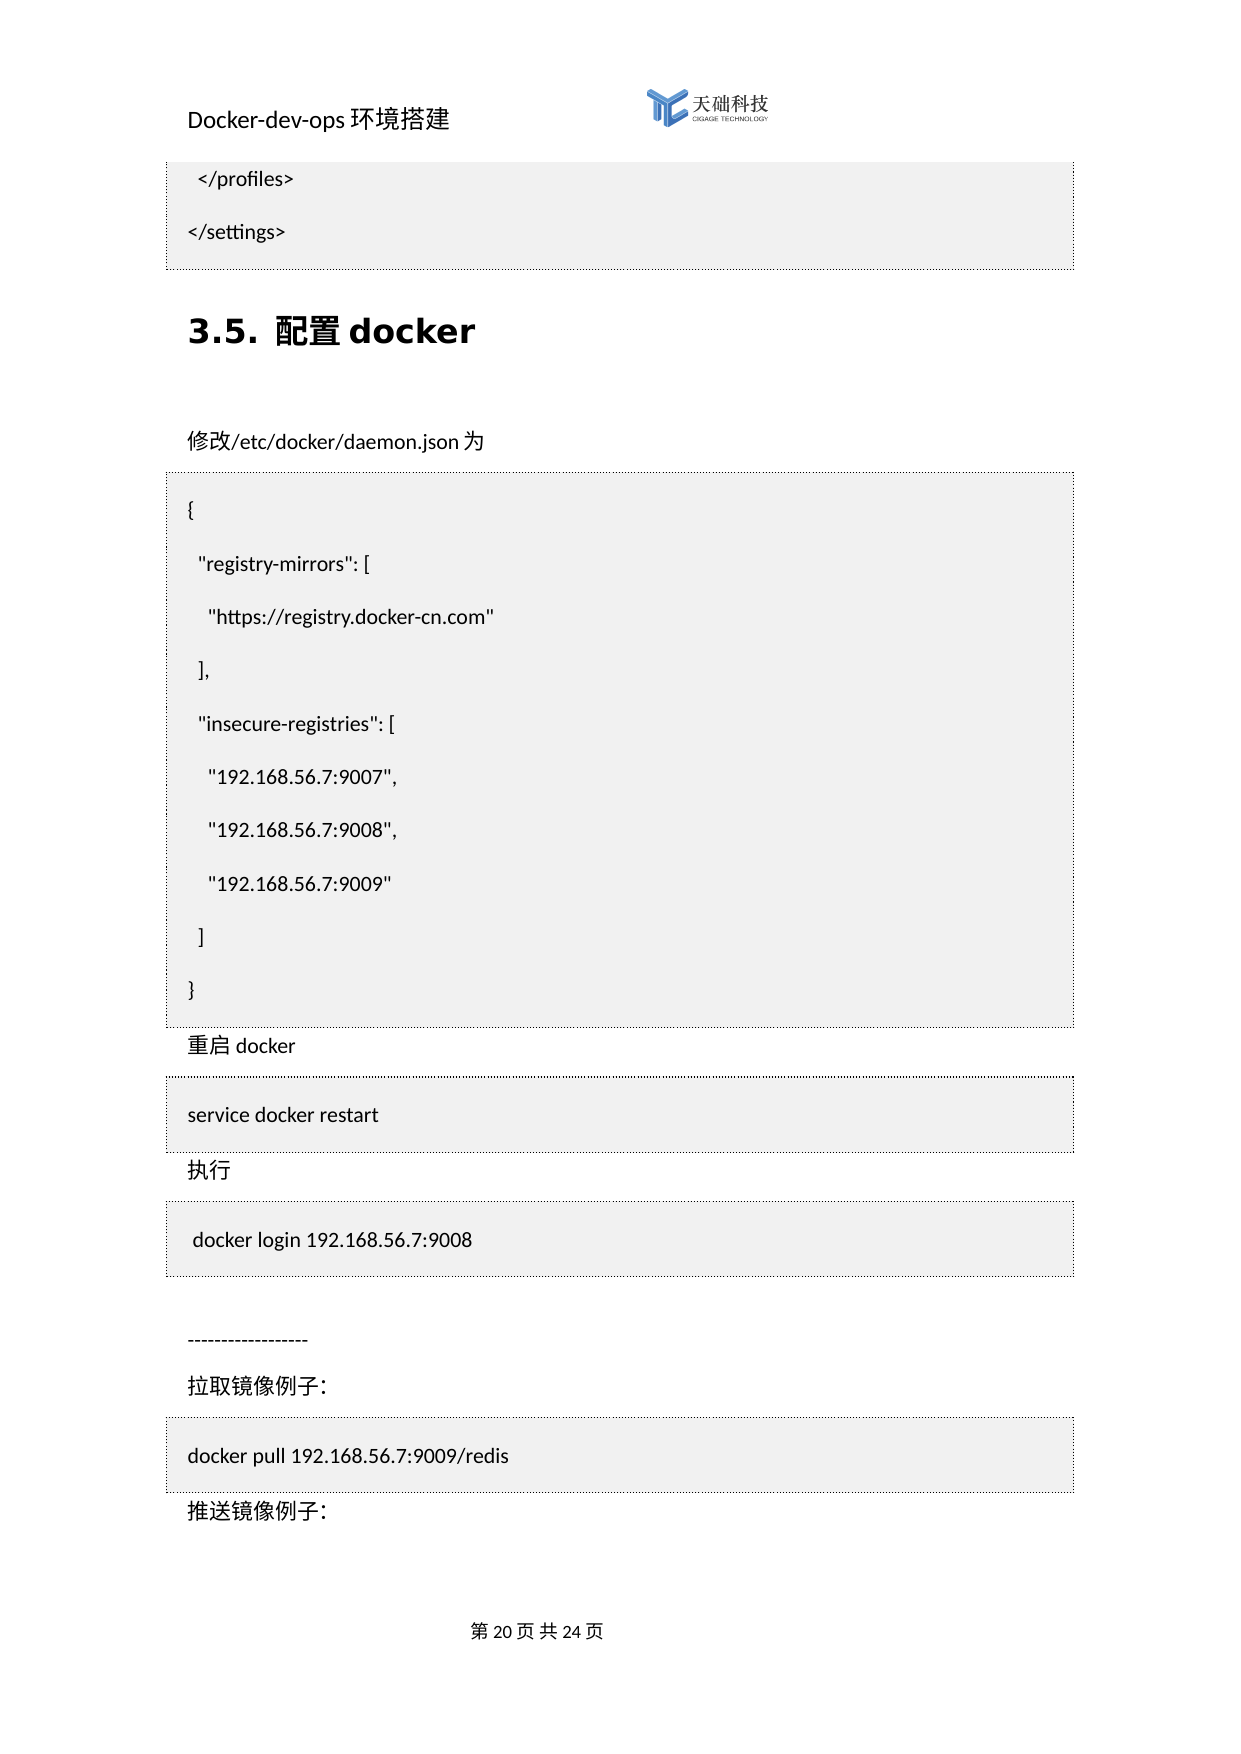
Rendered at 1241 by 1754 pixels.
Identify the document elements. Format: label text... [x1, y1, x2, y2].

text "192.168.56.7:9008", [166, 814, 1074, 867]
text docker pull 192.168.56.7:9009/redis [166, 1417, 1074, 1493]
text </profiles> [166, 162, 1074, 215]
text ], [166, 654, 1074, 707]
text "insecure-registries": [ [166, 707, 1074, 760]
text 推送镜像例子： [187, 1493, 1053, 1526]
text "registry-mirrors": [ [166, 547, 1074, 600]
text "192.168.56.7:9007", [166, 760, 1074, 814]
text ] [166, 920, 1074, 974]
subtitle 配置docker [187, 297, 1053, 362]
text { [166, 472, 1074, 547]
text </settings> [166, 215, 1074, 270]
picture [646, 88, 769, 129]
text 拉取镜像例子： [187, 1369, 1053, 1401]
text docker login 192.168.56.7:9008 [166, 1201, 1074, 1277]
text 修改/etc/docker/daemon.json为 [187, 423, 1053, 456]
text } [166, 974, 1074, 1028]
text service docker restart [166, 1076, 1074, 1153]
text "192.168.56.7:9009" [166, 867, 1074, 920]
text "https://registry.docker-cn.com" [166, 600, 1074, 654]
text ------------------ [187, 1323, 1053, 1356]
text 执行 [187, 1153, 1053, 1185]
text 重启docker [187, 1028, 1053, 1061]
